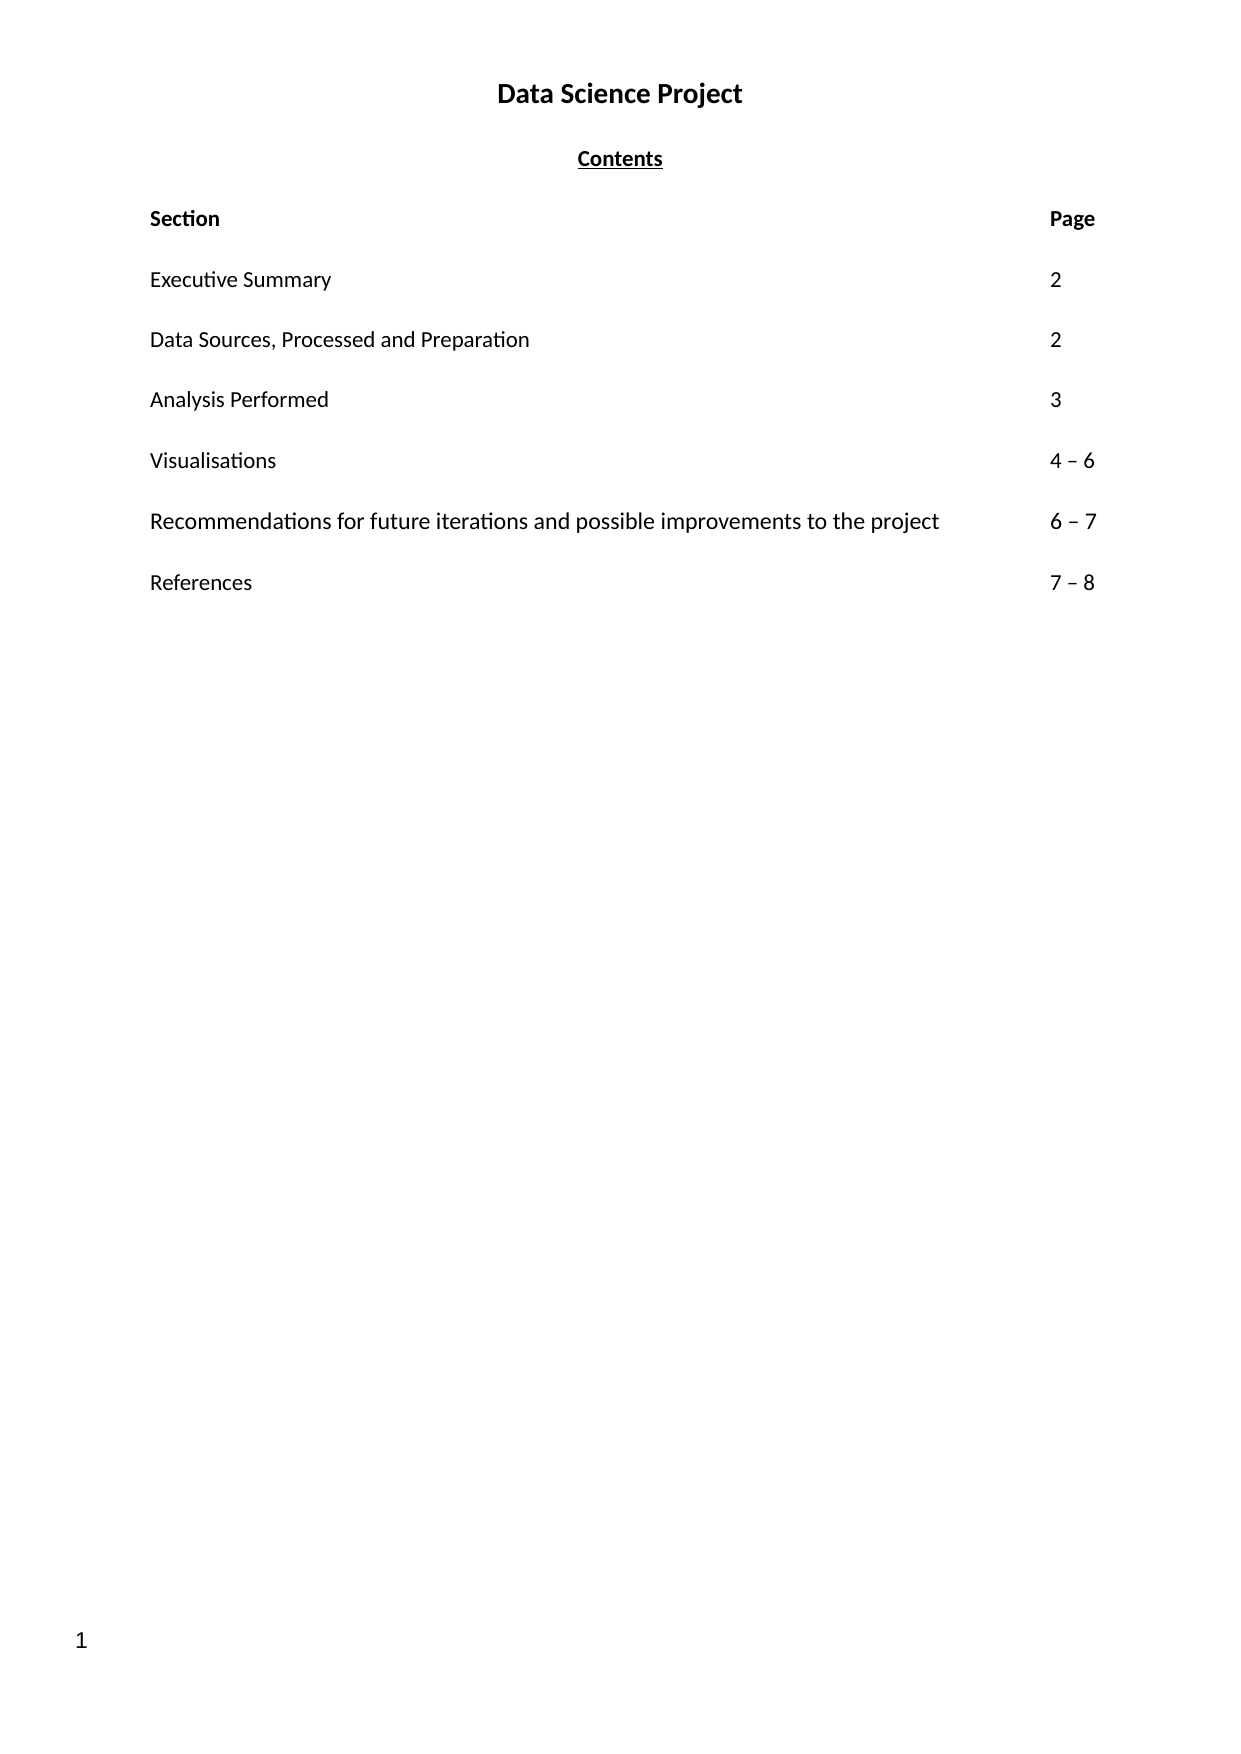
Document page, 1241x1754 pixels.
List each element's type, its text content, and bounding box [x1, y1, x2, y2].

text Contents [75, 144, 1165, 172]
text References 7 – 8 [75, 568, 1165, 596]
text Section Page [75, 204, 1165, 232]
text Data Science Project [75, 75, 1165, 111]
text Executive Summary 2 [75, 265, 1165, 293]
text Analysis Performed 3 [75, 386, 1165, 414]
text Visualisations 4 – 6 [75, 446, 1165, 474]
text Recommendations for future iterations and possible improvements to the project 6 – 7 [75, 506, 1165, 536]
text Data Sources, Processed and Preparation 2 [75, 325, 1165, 353]
